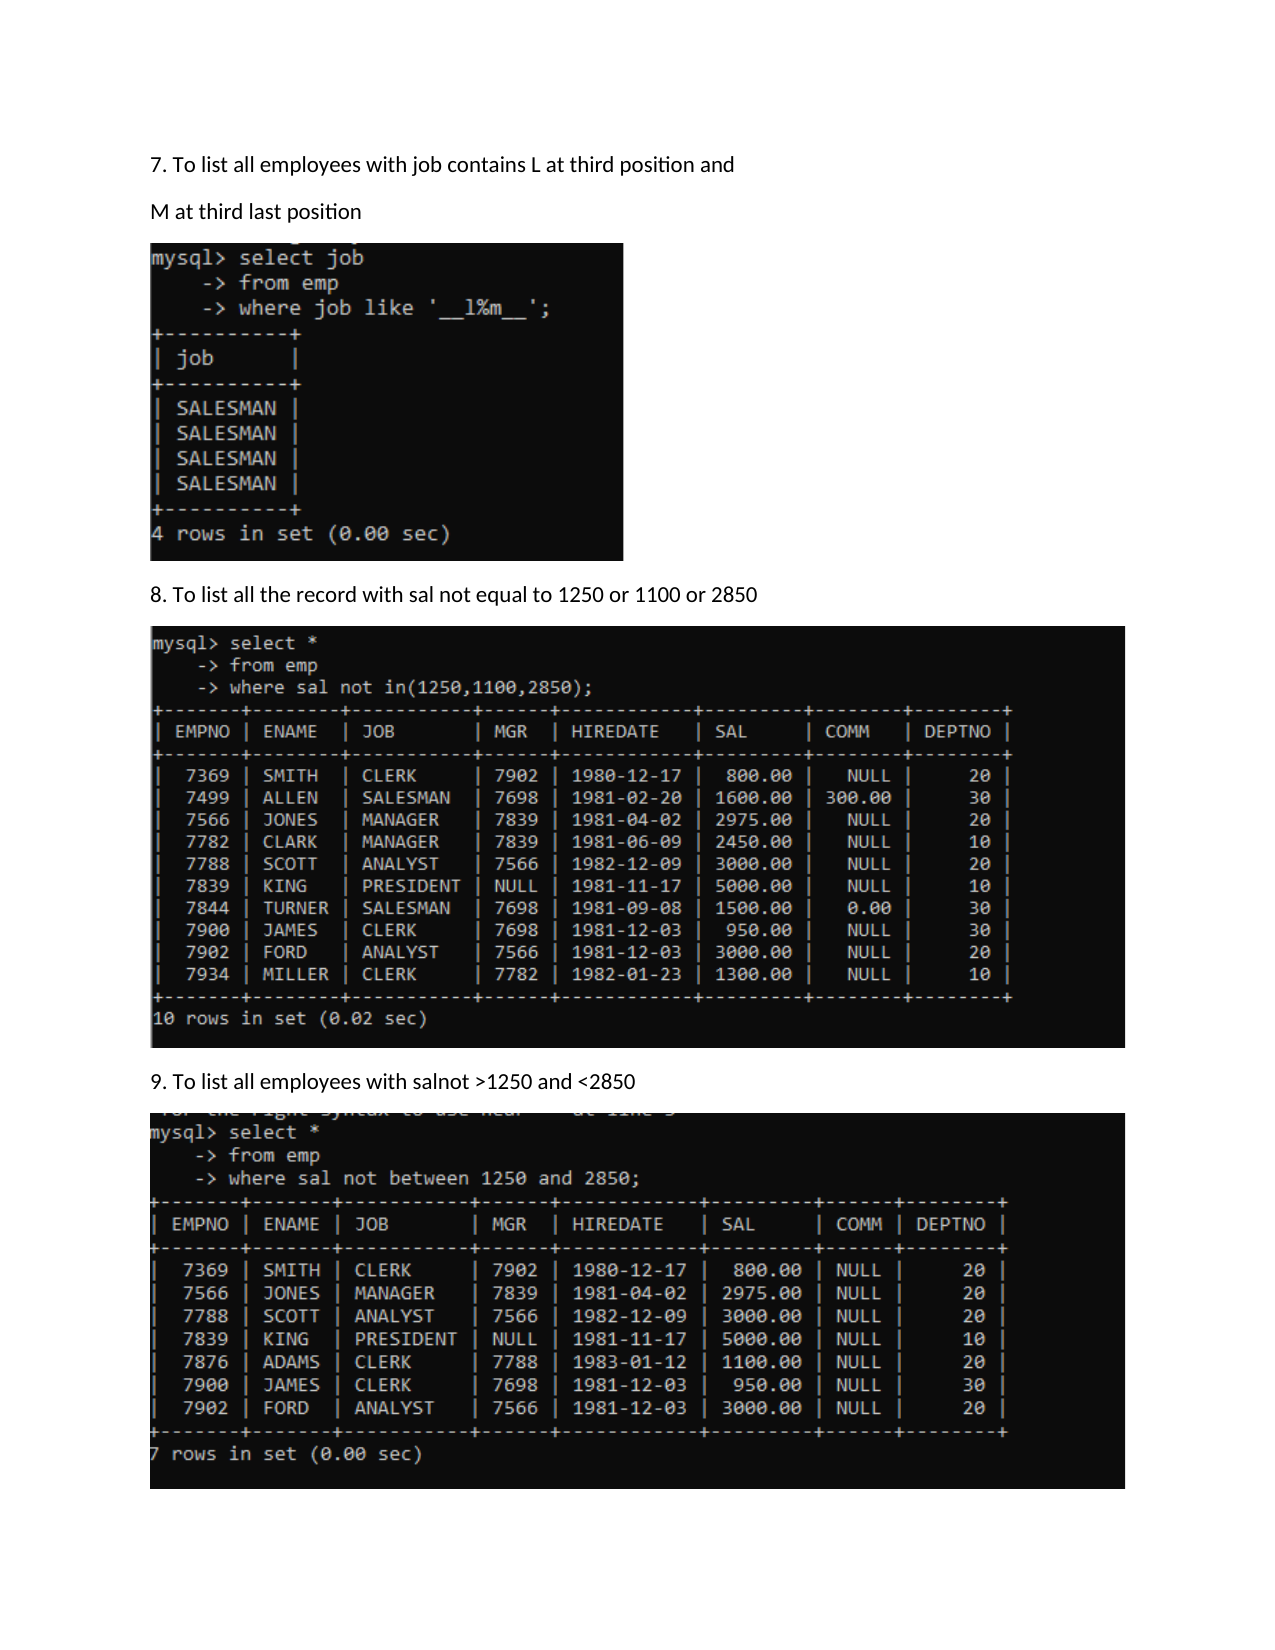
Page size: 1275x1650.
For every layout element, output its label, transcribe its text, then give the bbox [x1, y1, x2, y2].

picture [150, 1113, 1125, 1489]
text 8. To list all the record with sal not equal to 1250 or 1100 or 2850 [150, 580, 1125, 608]
text 9. To list all employees with salnot >1250 and <2850 [150, 1067, 1125, 1095]
picture [150, 626, 1125, 1048]
picture [150, 243, 624, 561]
text M at third last position [150, 197, 1125, 225]
text 7. To list all employees with job contains L at third position and [150, 150, 1125, 178]
